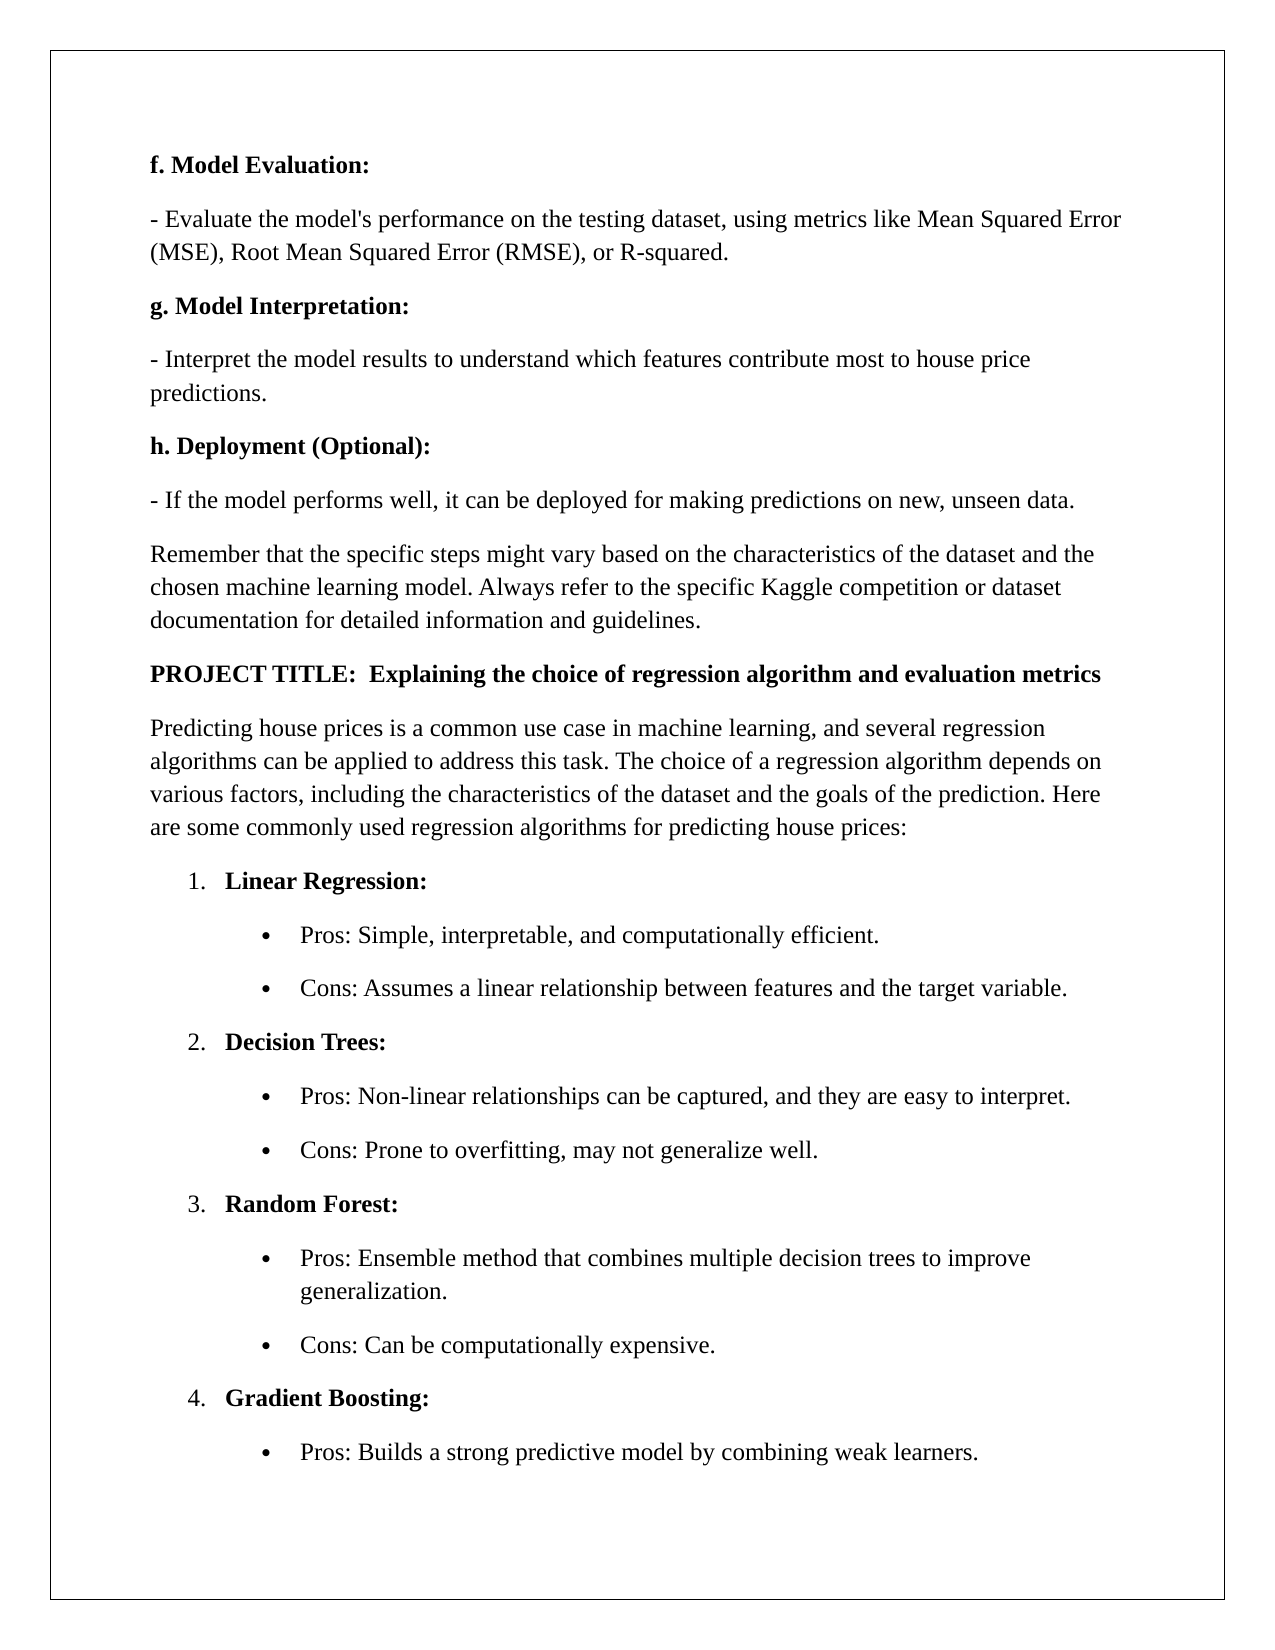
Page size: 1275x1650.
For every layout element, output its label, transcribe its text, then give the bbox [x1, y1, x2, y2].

text - If the model performs well, it can be deployed for making predictions on new, unseen data. [150, 485, 1125, 514]
list Gradient Boosting: [187, 1383, 1125, 1412]
text g. Model Interpretation: [150, 291, 1125, 319]
text Remember that the specific steps might vary based on the characteristics of the dataset and the chosen machine learning model. Always refer to the specific Kaggle competition or dataset documentation for detailed information and guidelines. [150, 539, 1125, 634]
list Pros: Builds a strong predictive model by combining weak learners. [262, 1437, 1125, 1466]
text PROJECT TITLE: Explaining the choice of regression algorithm and evaluation metrics [150, 659, 1125, 688]
text - Evaluate the model's performance on the testing dataset, using metrics like Mean Squared Error (MSE), Root Mean Squared Error (RMSE), or R-squared. [150, 204, 1125, 266]
list Pros: Simple, interpretable, and computationally efficient. [262, 920, 1125, 948]
list Random Forest: [187, 1189, 1125, 1218]
list Pros: Ensemble method that combines multiple decision trees to improve generalization. [262, 1243, 1125, 1304]
list Cons: Assumes a linear relationship between features and the target variable. [262, 973, 1125, 1002]
list Decision Trees: [187, 1027, 1125, 1056]
list Linear Regression: [187, 866, 1125, 894]
text Predicting house prices is a common use case in machine learning, and several regression algorithms can be applied to address this task. The choice of a regression algorithm depends on various factors, including the characteristics of the dataset and the goals of the prediction. Here are some commonly used regression algorithms for predicting house prices: [150, 713, 1125, 841]
text h. Deployment (Optional): [150, 431, 1125, 460]
text - Interpret the model results to understand which features contribute most to house price predictions. [150, 344, 1125, 406]
list Cons: Can be computationally expensive. [262, 1330, 1125, 1358]
text f. Model Evaluation: [150, 150, 1125, 179]
list Pros: Non-linear relationships can be captured, and they are easy to interpret. [262, 1081, 1125, 1110]
list Cons: Prone to overfitting, may not generalize well. [262, 1135, 1125, 1164]
